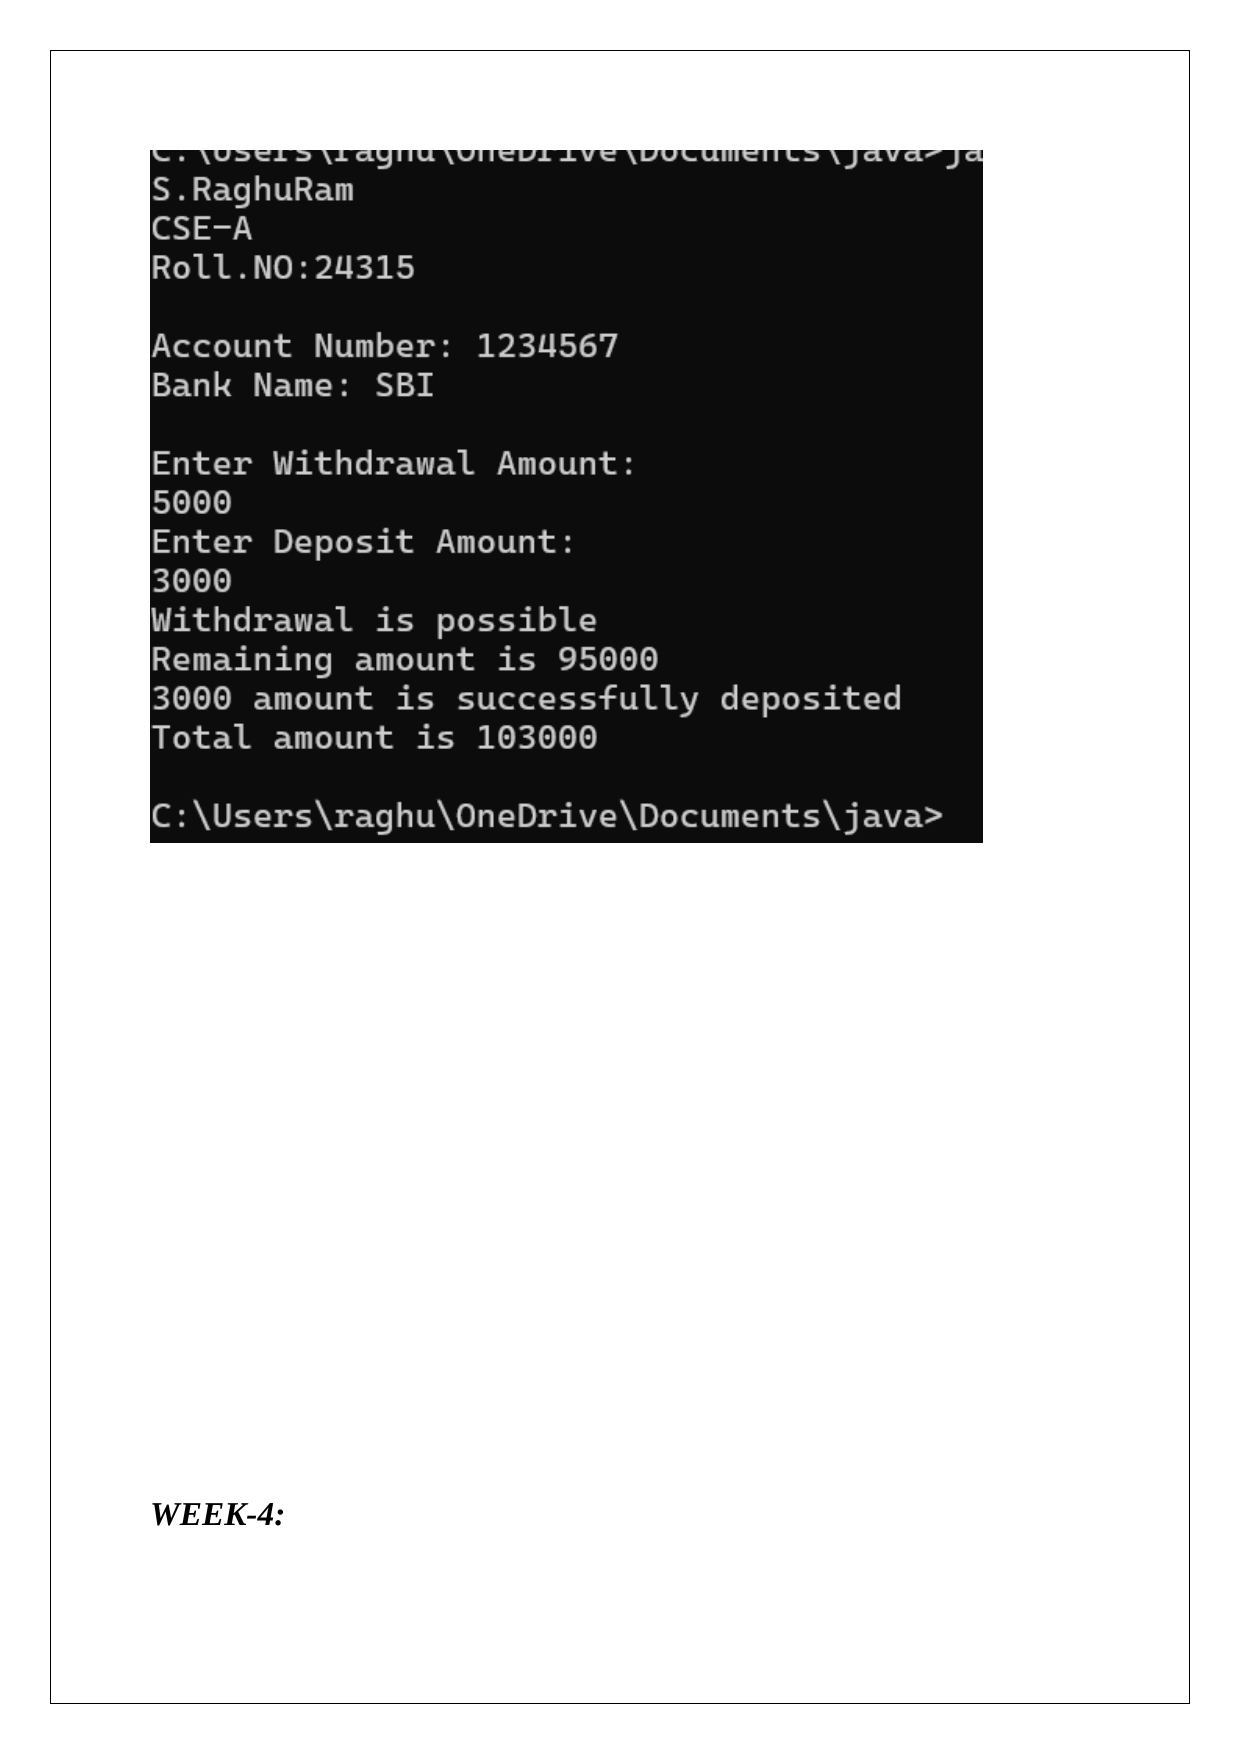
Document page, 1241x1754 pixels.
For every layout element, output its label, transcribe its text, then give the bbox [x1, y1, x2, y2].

picture [150, 150, 983, 843]
text WEEK-4: [150, 1494, 1090, 1532]
